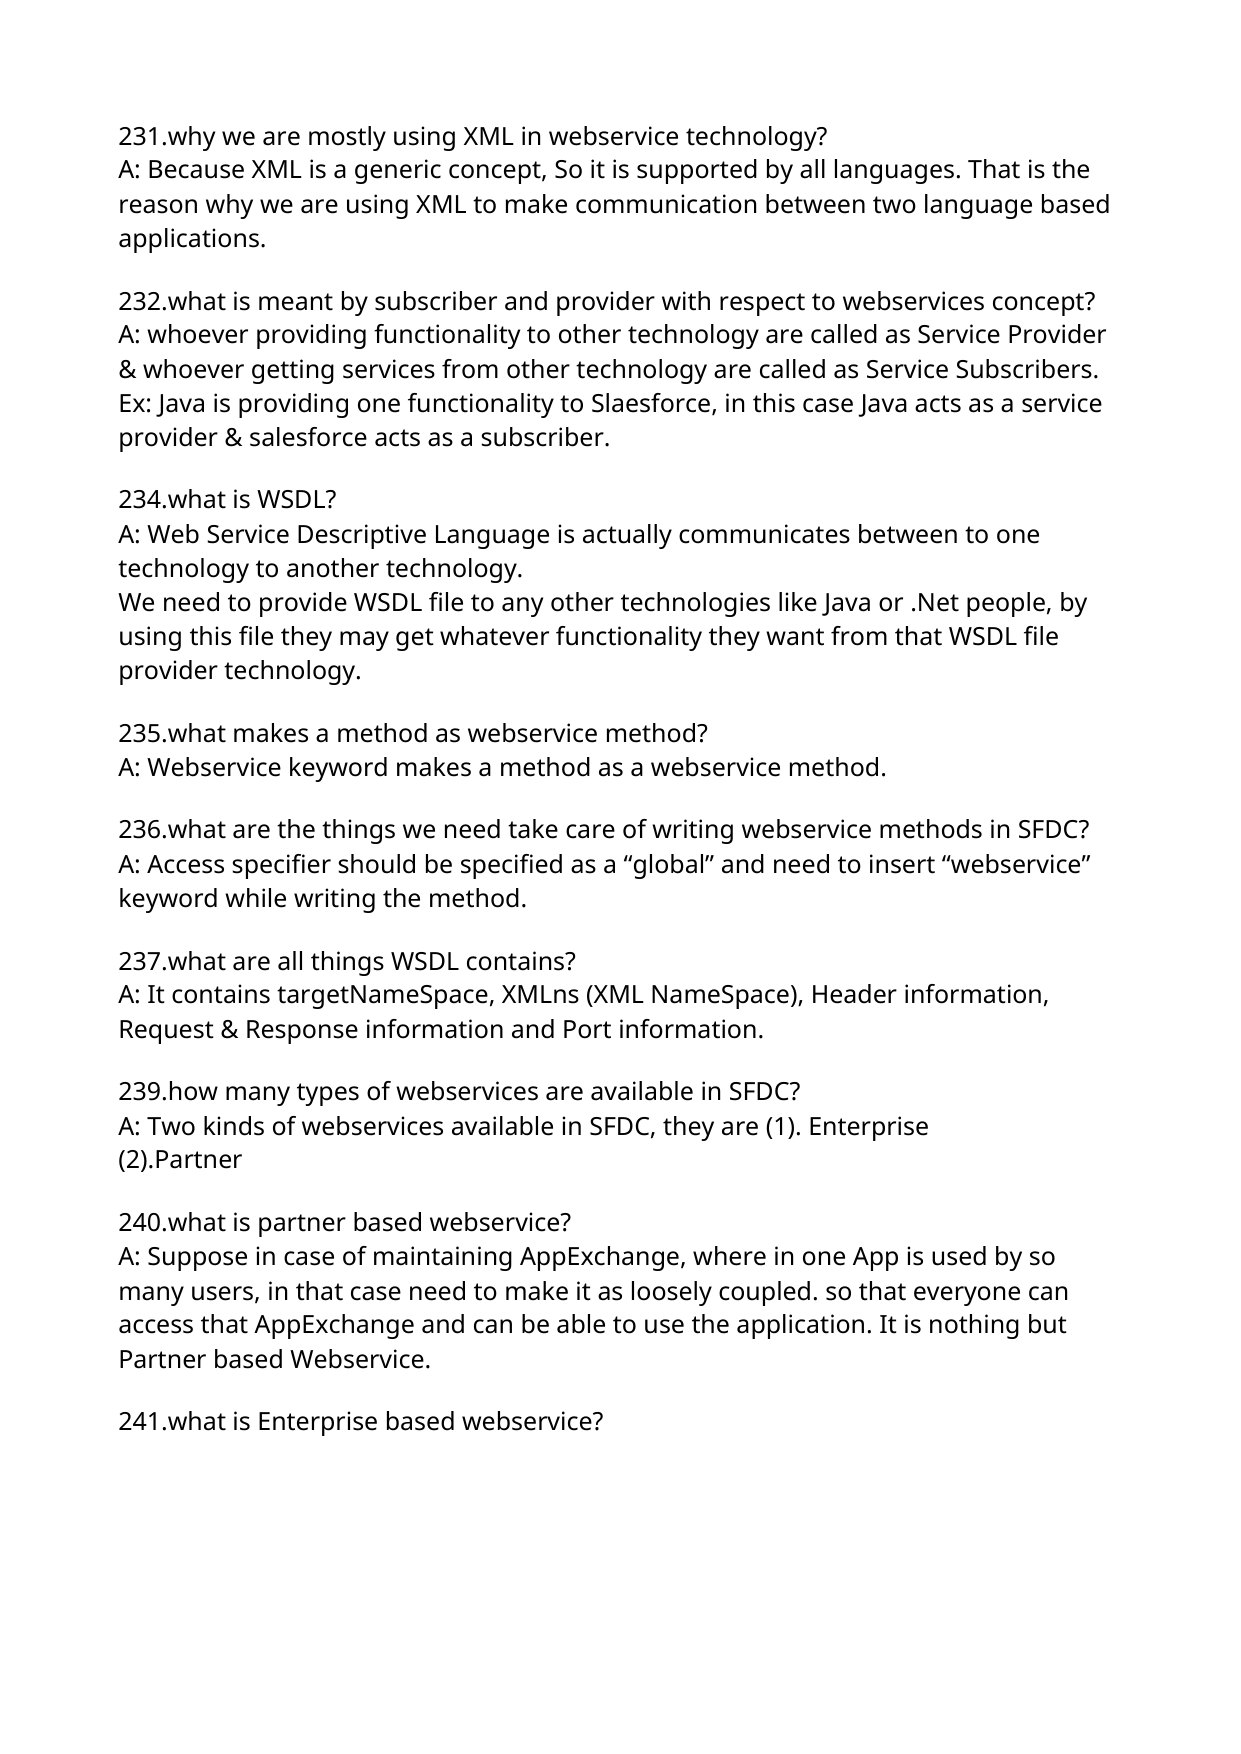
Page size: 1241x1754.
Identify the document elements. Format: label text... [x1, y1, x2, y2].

text 236.what are the things we need take care of writing webservice methods in SFDC? [118, 812, 1122, 846]
text A: Access specifier should be specified as a “global” and need to insert “webservice” keyword while writing the method. [118, 846, 1122, 914]
text 241.what is Enterprise based webservice? [118, 1404, 1122, 1438]
text 239.how many types of webservices are available in SFDC? [118, 1074, 1122, 1108]
text Ex: Java is providing one functionality to Slaesforce, in this case Java acts as a service provider & salesforce acts as a subscriber. [118, 385, 1122, 453]
text 234.what is WSDL? [118, 482, 1122, 516]
text 237.what are all things WSDL contains? [118, 943, 1122, 977]
text 235.what makes a method as webservice method? [118, 715, 1122, 749]
text A: Web Service Descriptive Language is actually communicates between to one technology to another technology. [118, 516, 1122, 584]
text A: Because XML is a generic concept, So it is supported by all languages. That is the reason why we are using XML to make communication between two language based applications. [118, 152, 1122, 254]
text A: Webservice keyword makes a method as a webservice method. [118, 749, 1122, 783]
text A: whoever providing functionality to other technology are called as Service Provider & whoever getting services from other technology are called as Service Subscribers. [118, 317, 1122, 385]
text (2).Partner [118, 1142, 1122, 1176]
text 240.what is partner based webservice? [118, 1205, 1122, 1239]
text We need to provide WSDL file to any other technologies like Java or .Net people, by using this file they may get whatever functionality they want from that WSDL file provider technology. [118, 584, 1122, 687]
text 232.what is meant by subscriber and provider with respect to webservices concept? [118, 283, 1122, 317]
text A: Suppose in case of maintaining AppExchange, where in one App is used by so many users, in that case need to make it as loosely coupled. so that everyone can access that AppExchange and can be able to use the application. It is nothing but Partner based Webservice. [118, 1239, 1122, 1375]
text 231.why we are mostly using XML in webservice technology? [118, 118, 1122, 152]
text A: It contains targetNameSpace, XMLns (XML NameSpace), Header information, Request & Response information and Port information. [118, 977, 1122, 1045]
text A: Two kinds of webservices available in SFDC, they are (1). Enterprise [118, 1108, 1122, 1142]
